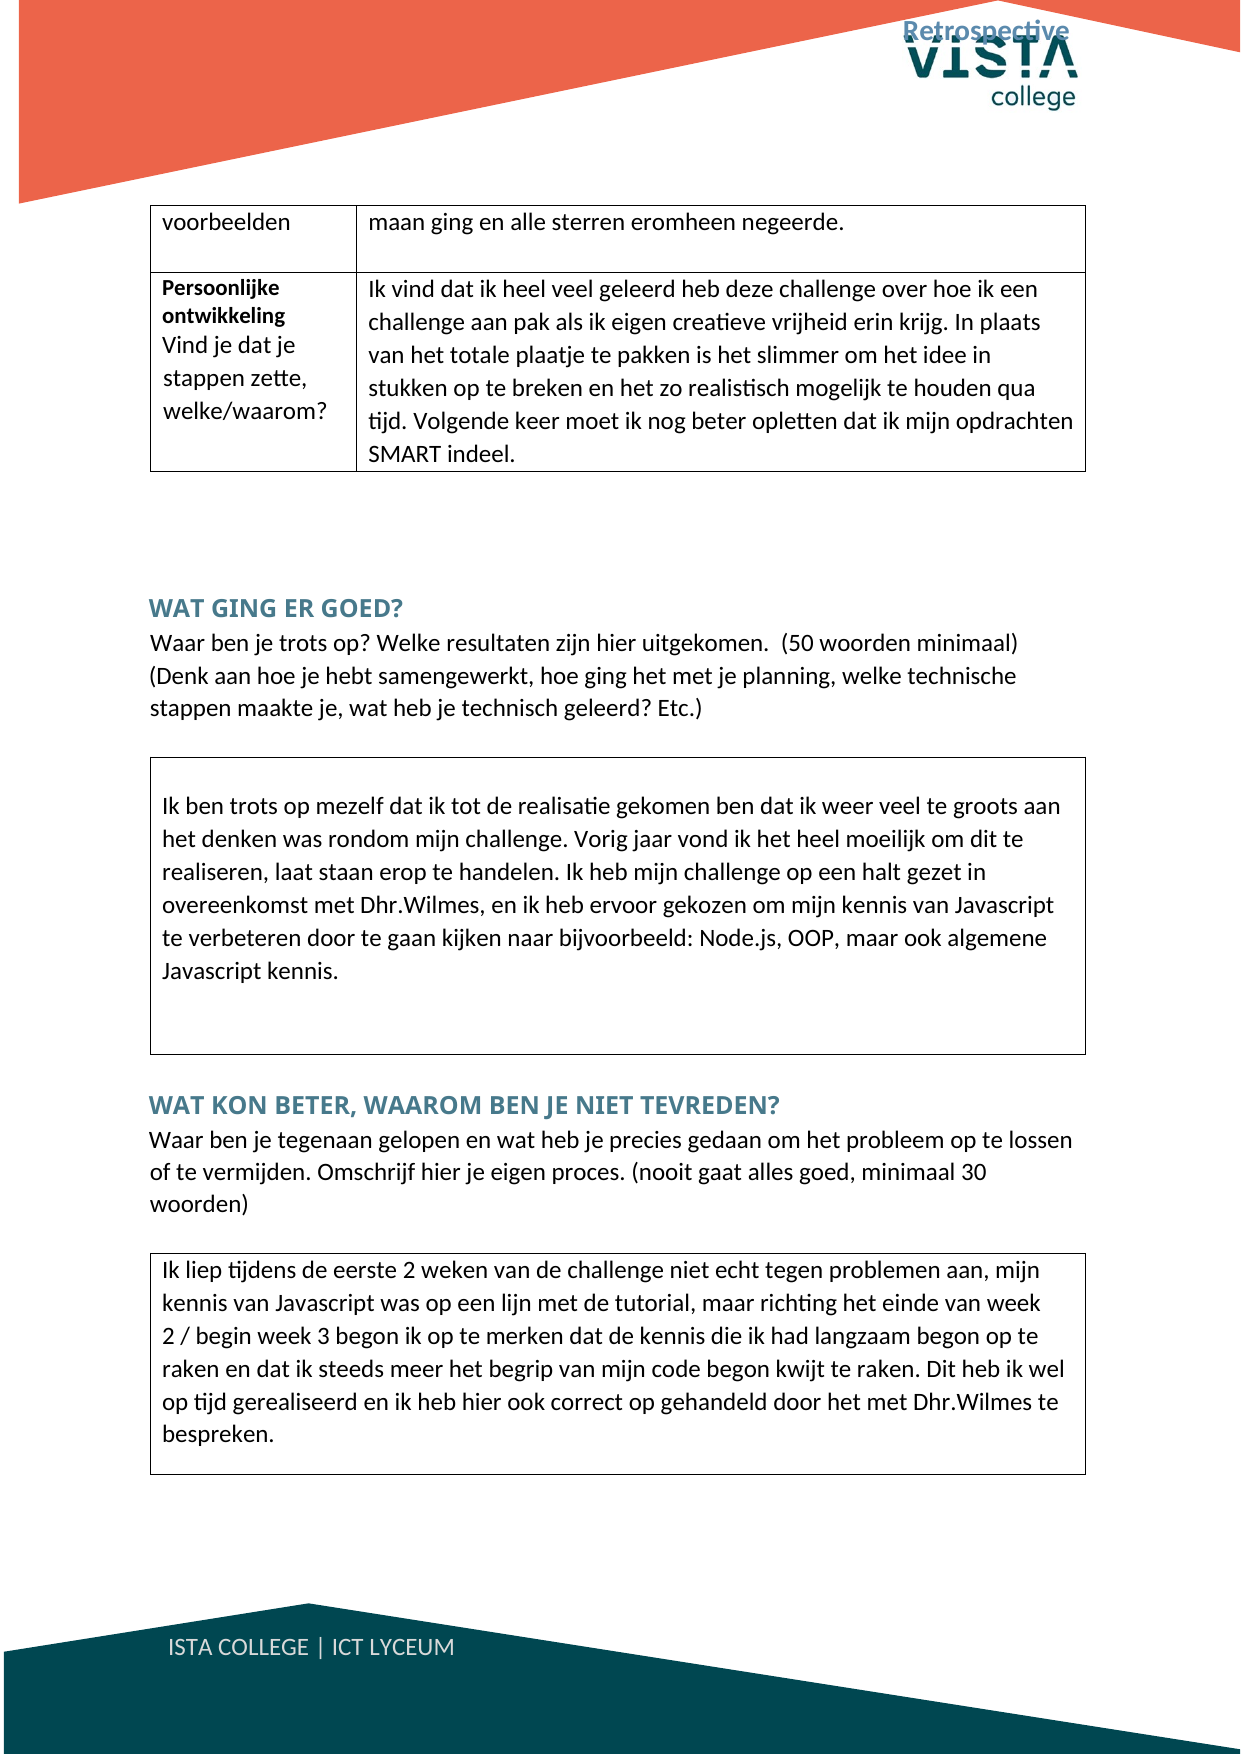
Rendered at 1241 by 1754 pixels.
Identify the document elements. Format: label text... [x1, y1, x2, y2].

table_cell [357, 206, 1085, 272]
text Waar ben je trots op? Welke resultaten zijn hier uitgekomen. (50 woorden minimaal) [150, 628, 1086, 658]
table_header Ik ben trots op mezelf dat ik tot de realisatie gekomen ben dat ik weer veel te groots aan het denken was rondom mijn challenge. Vorig jaar vond ik het heel moeilijk om dit te realiseren, laat staan erop te handelen. Ik heb mijn challenge op een halt gezet in overeenkomst met Dhr.Wilmes, en ik heb ervoor gekozen om mijn kennis van Javascript te verbeteren door te gaan kijken naar bijvoorbeeld: Node.js, OOP, maar ook algemene Javascript kennis. [151, 758, 1085, 1054]
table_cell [151, 206, 356, 272]
text WAT KON BETER, WAAROM BEN JE NIET TEVREDEN? [148, 1088, 1086, 1122]
text Waar ben je tegenaan gelopen en wat heb je precies gedaan om het probleem op te lossen of te vermijden. Omschrijf hier je eigen proces. (nooit gaat alles goed, minimaal 30 woorden) [148, 1124, 1086, 1218]
picture [902, 33, 1082, 113]
table_cell Ik vind dat ik heel veel geleerd heb deze challenge over hoe ik een challenge aan pak als ik eigen creatieve vrijheid erin krijg. In plaats van het totale plaatje te pakken is het slimmer om het idee in stukken op te breken en het zo realistisch mogelijk te houden qua tijd. Volgende keer moet ik nog beter opletten dat ik mijn opdrachten SMART indeel. [357, 273, 1085, 471]
text WAT GING ER GOED? [148, 591, 1086, 625]
table_header Ik liep tijdens de eerste 2 weken van de challenge niet echt tegen problemen aan, mijn kennis van Javascript was op een lijn met de tutorial, maar richting het einde van week 2 / begin week 3 begon ik op te merken dat de kennis die ik had langzaam begon op te raken en dat ik steeds meer het begrip van mijn code begon kwijt te raken. Dit heb ik wel op tijd gerealiseerd en ik heb hier ook correct op gehandeld door het met Dhr.Wilmes te bespreken. [151, 1254, 1085, 1473]
text (Denk aan hoe je hebt samengewerkt, hoe ging het met je planning, welke technische stappen maakte je, wat heb je technisch geleerd? Etc.) [148, 661, 1086, 723]
table_cell Persoonlijke ontwikkeling Vind je dat je stappen zette, welke/waarom? [151, 273, 356, 471]
